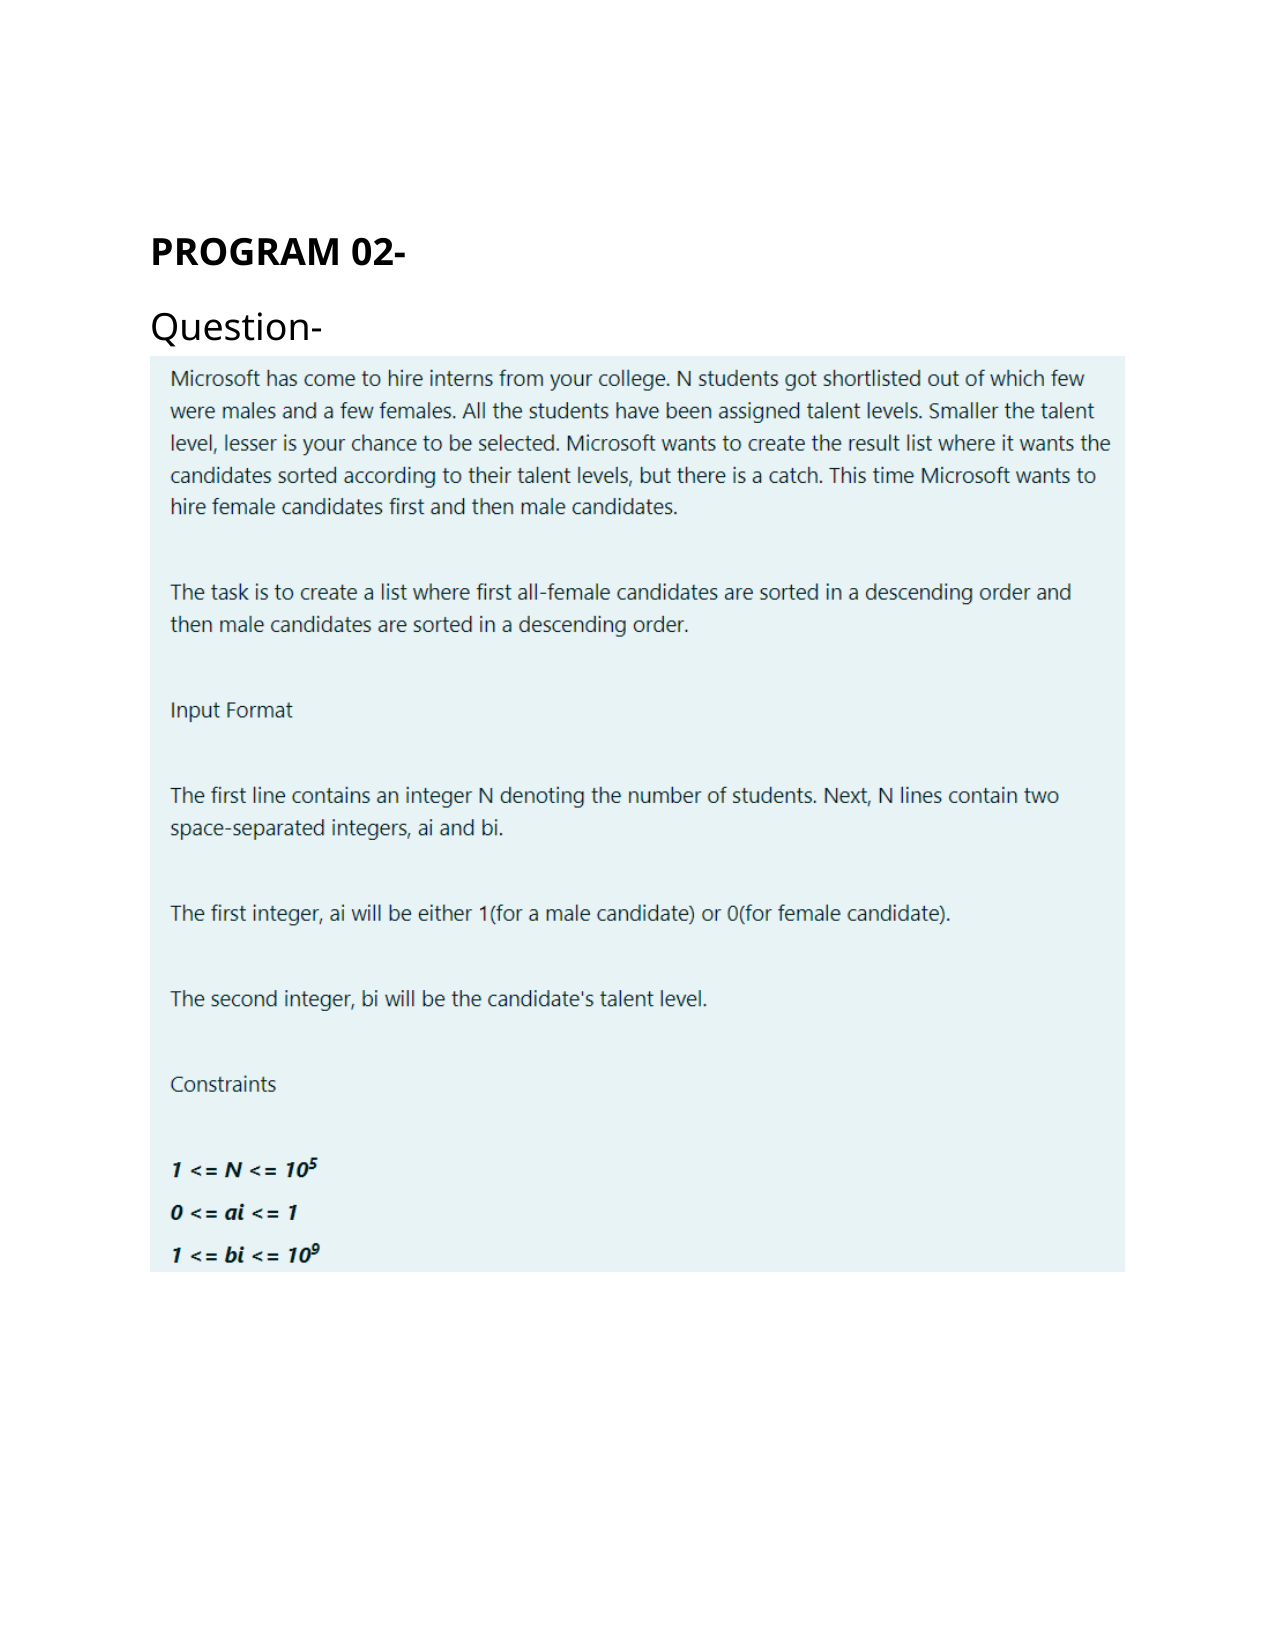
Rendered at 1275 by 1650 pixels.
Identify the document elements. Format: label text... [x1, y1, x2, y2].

text PROGRAM 02- [150, 225, 1125, 276]
picture [150, 356, 1125, 1272]
text Question- [150, 301, 1125, 356]
